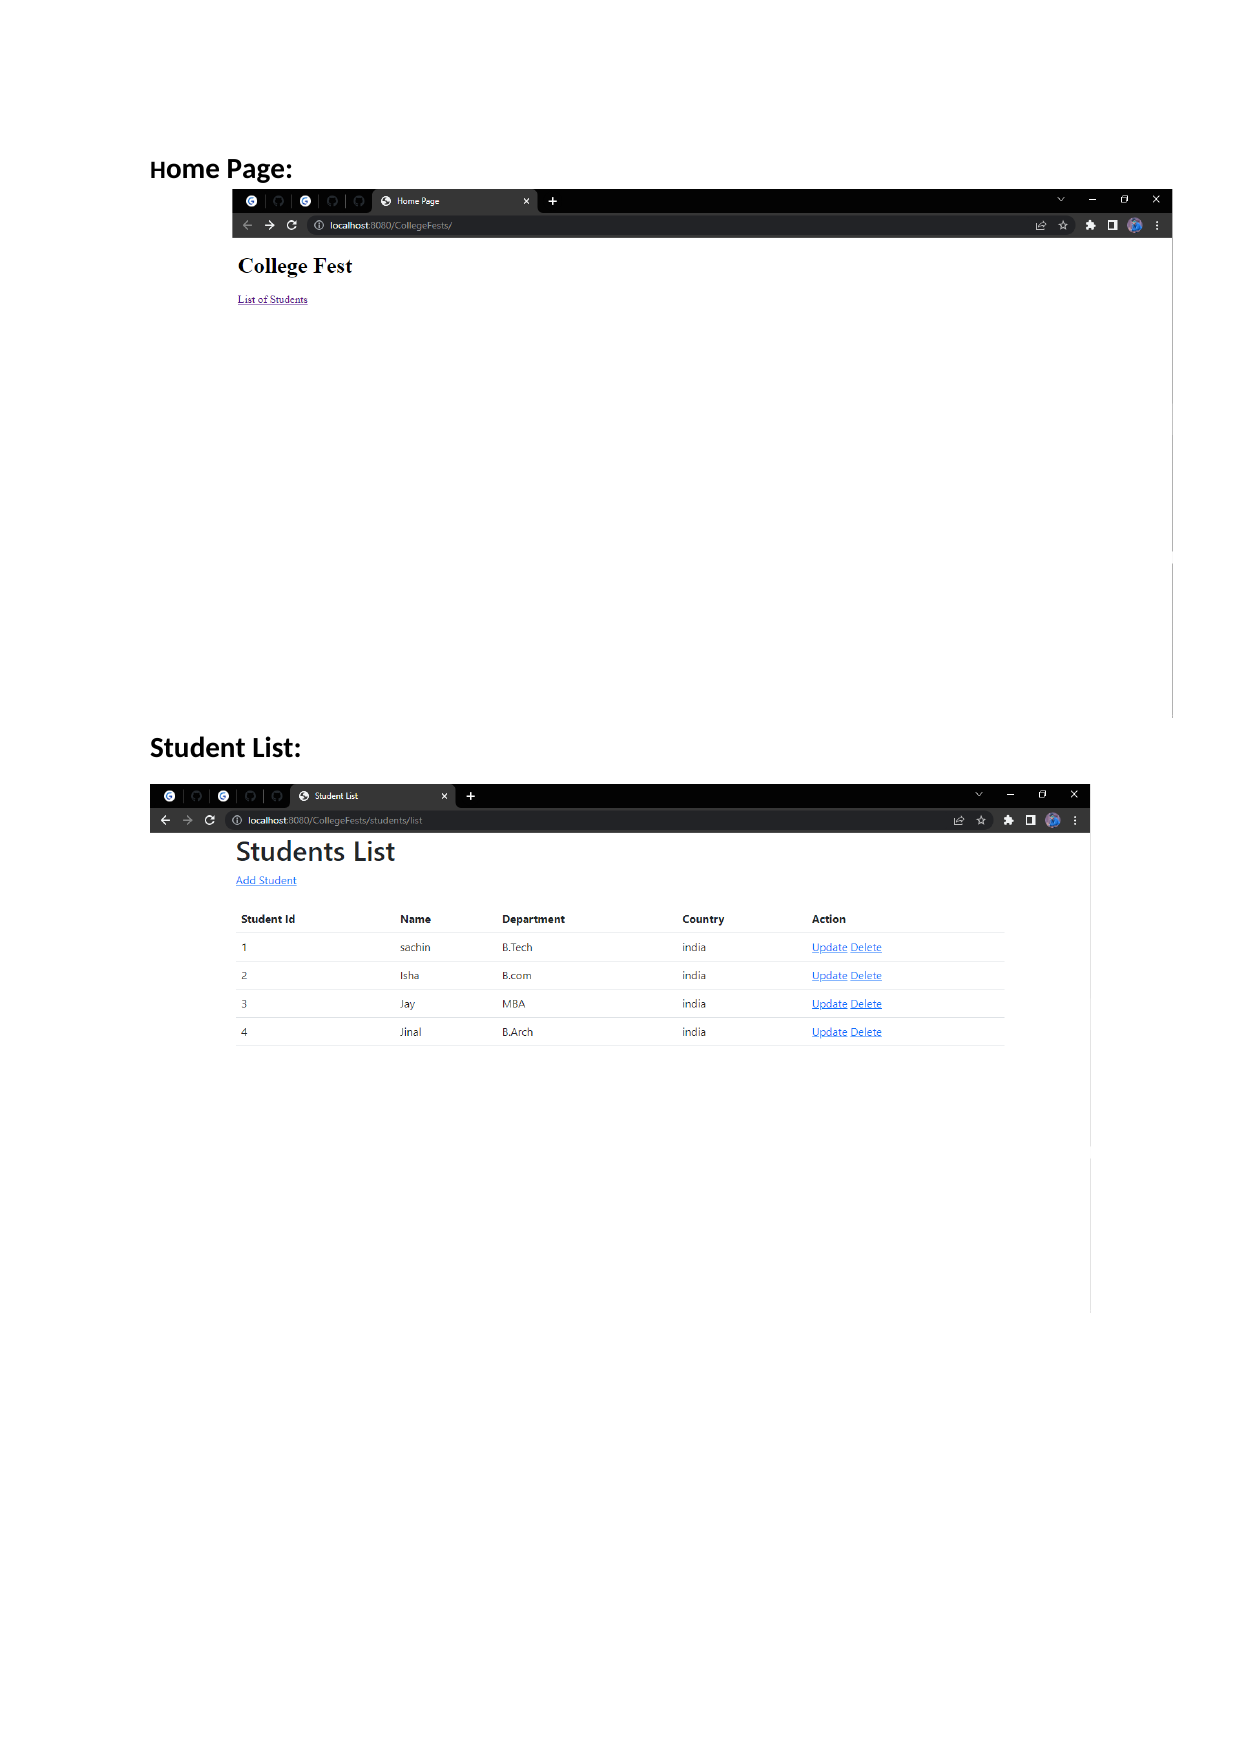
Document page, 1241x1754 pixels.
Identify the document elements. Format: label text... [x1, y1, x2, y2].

text Student List: [150, 729, 1090, 764]
text Home Page: [150, 150, 1090, 186]
picture [232, 189, 1173, 718]
picture [150, 784, 1091, 1313]
